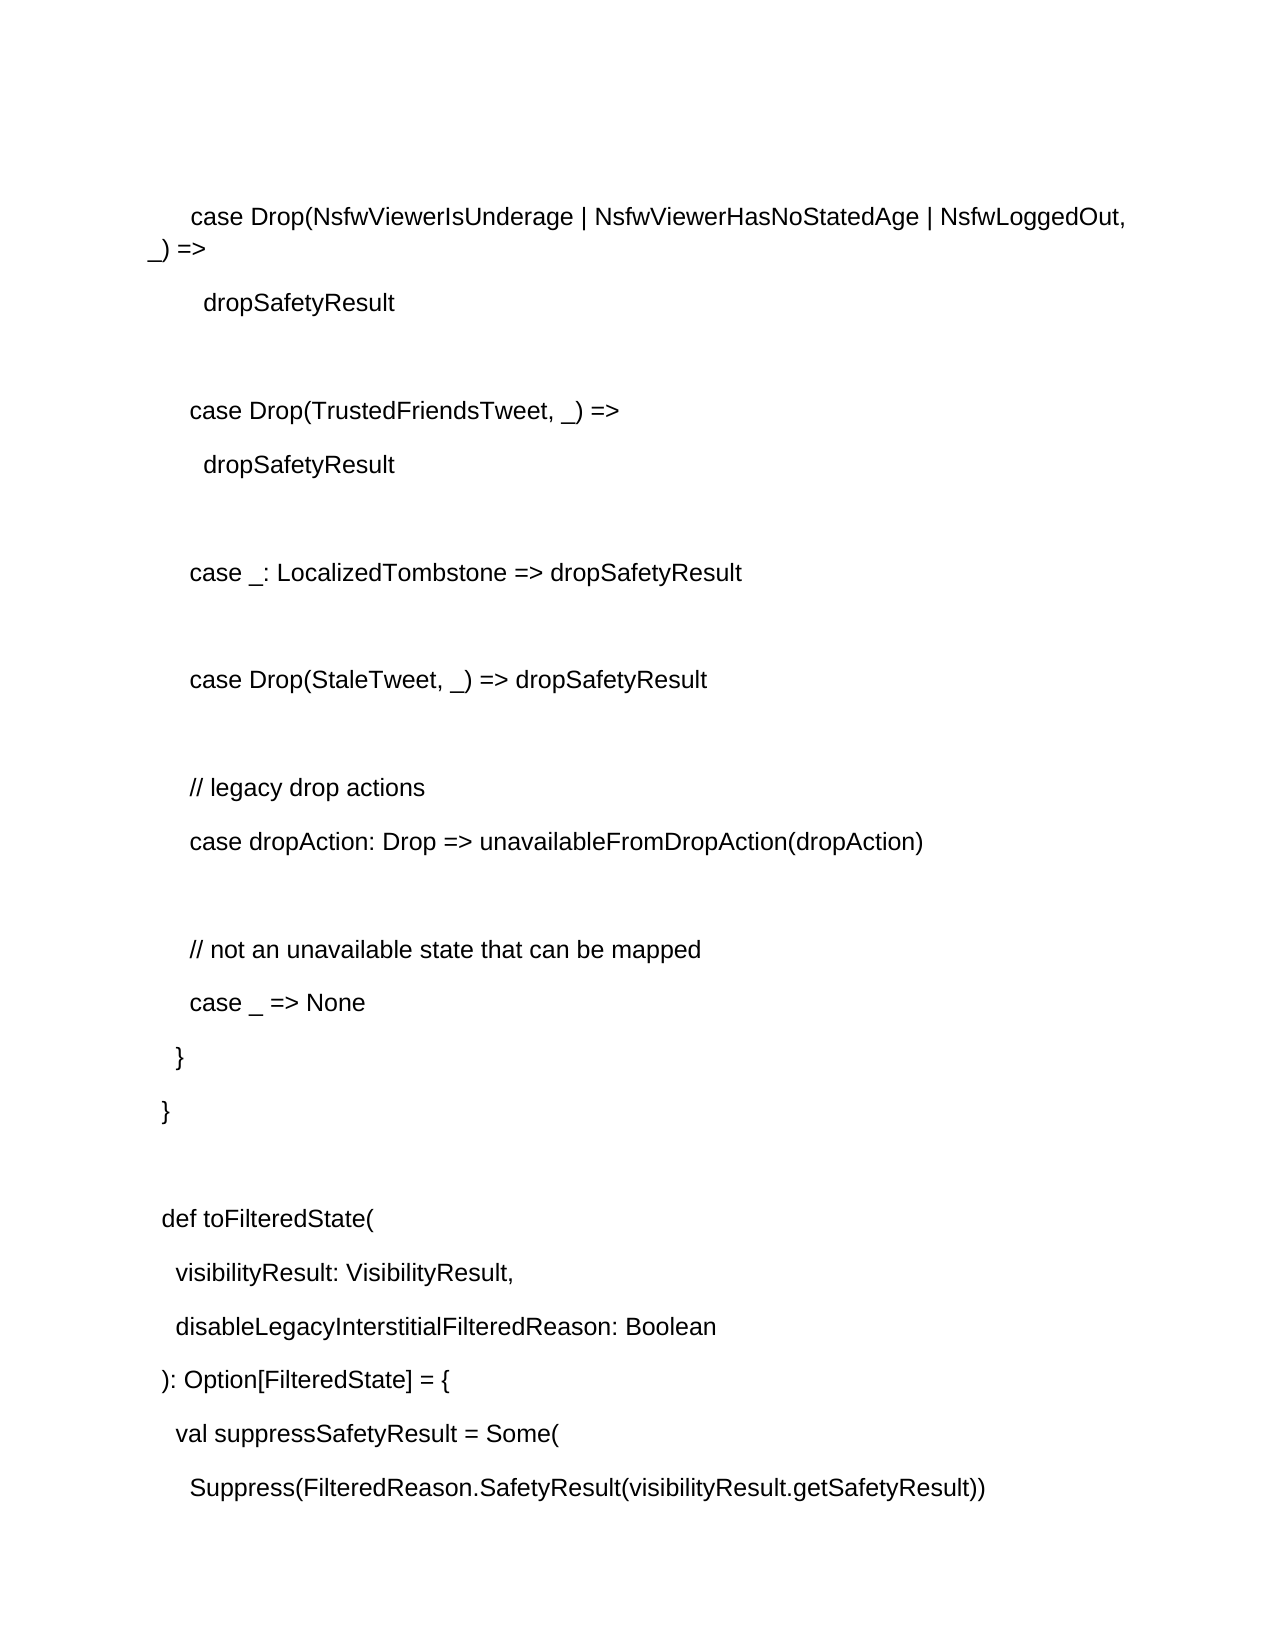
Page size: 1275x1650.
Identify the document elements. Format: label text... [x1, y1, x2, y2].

text dropSafetyResult [148, 450, 1127, 479]
text // legacy drop actions [148, 773, 1127, 802]
text case Drop(StaleTweet, _) => dropSafetyResult [148, 665, 1127, 694]
text ): Option[FilteredState] = { [148, 1365, 1127, 1394]
text val suppressSafetyResult = Some( [148, 1419, 1127, 1448]
text case _ => None [148, 988, 1127, 1017]
text case Drop(TrustedFriendsTweet, _) => [148, 396, 1127, 425]
text visibilityResult: VisibilityResult, [148, 1258, 1127, 1286]
text case dropAction: Drop => unavailableFromDropAction(dropAction) [148, 827, 1127, 856]
text Suppress(FilteredReason.SafetyResult(visibilityResult.getSafetyResult)) [148, 1473, 1127, 1502]
text dropSafetyResult [148, 288, 1127, 317]
text def toFilteredState( [148, 1204, 1127, 1233]
text } [148, 1042, 1127, 1071]
text case Drop(NsfwViewerIsUnderage | NsfwViewerHasNoStatedAge | NsfwLoggedOut, _) => [148, 201, 1127, 263]
text disableLegacyInterstitialFilteredReason: Boolean [148, 1312, 1127, 1340]
text case _: LocalizedTombstone => dropSafetyResult [148, 558, 1127, 586]
text } [148, 1096, 1127, 1125]
text // not an unavailable state that can be mapped [148, 934, 1127, 963]
